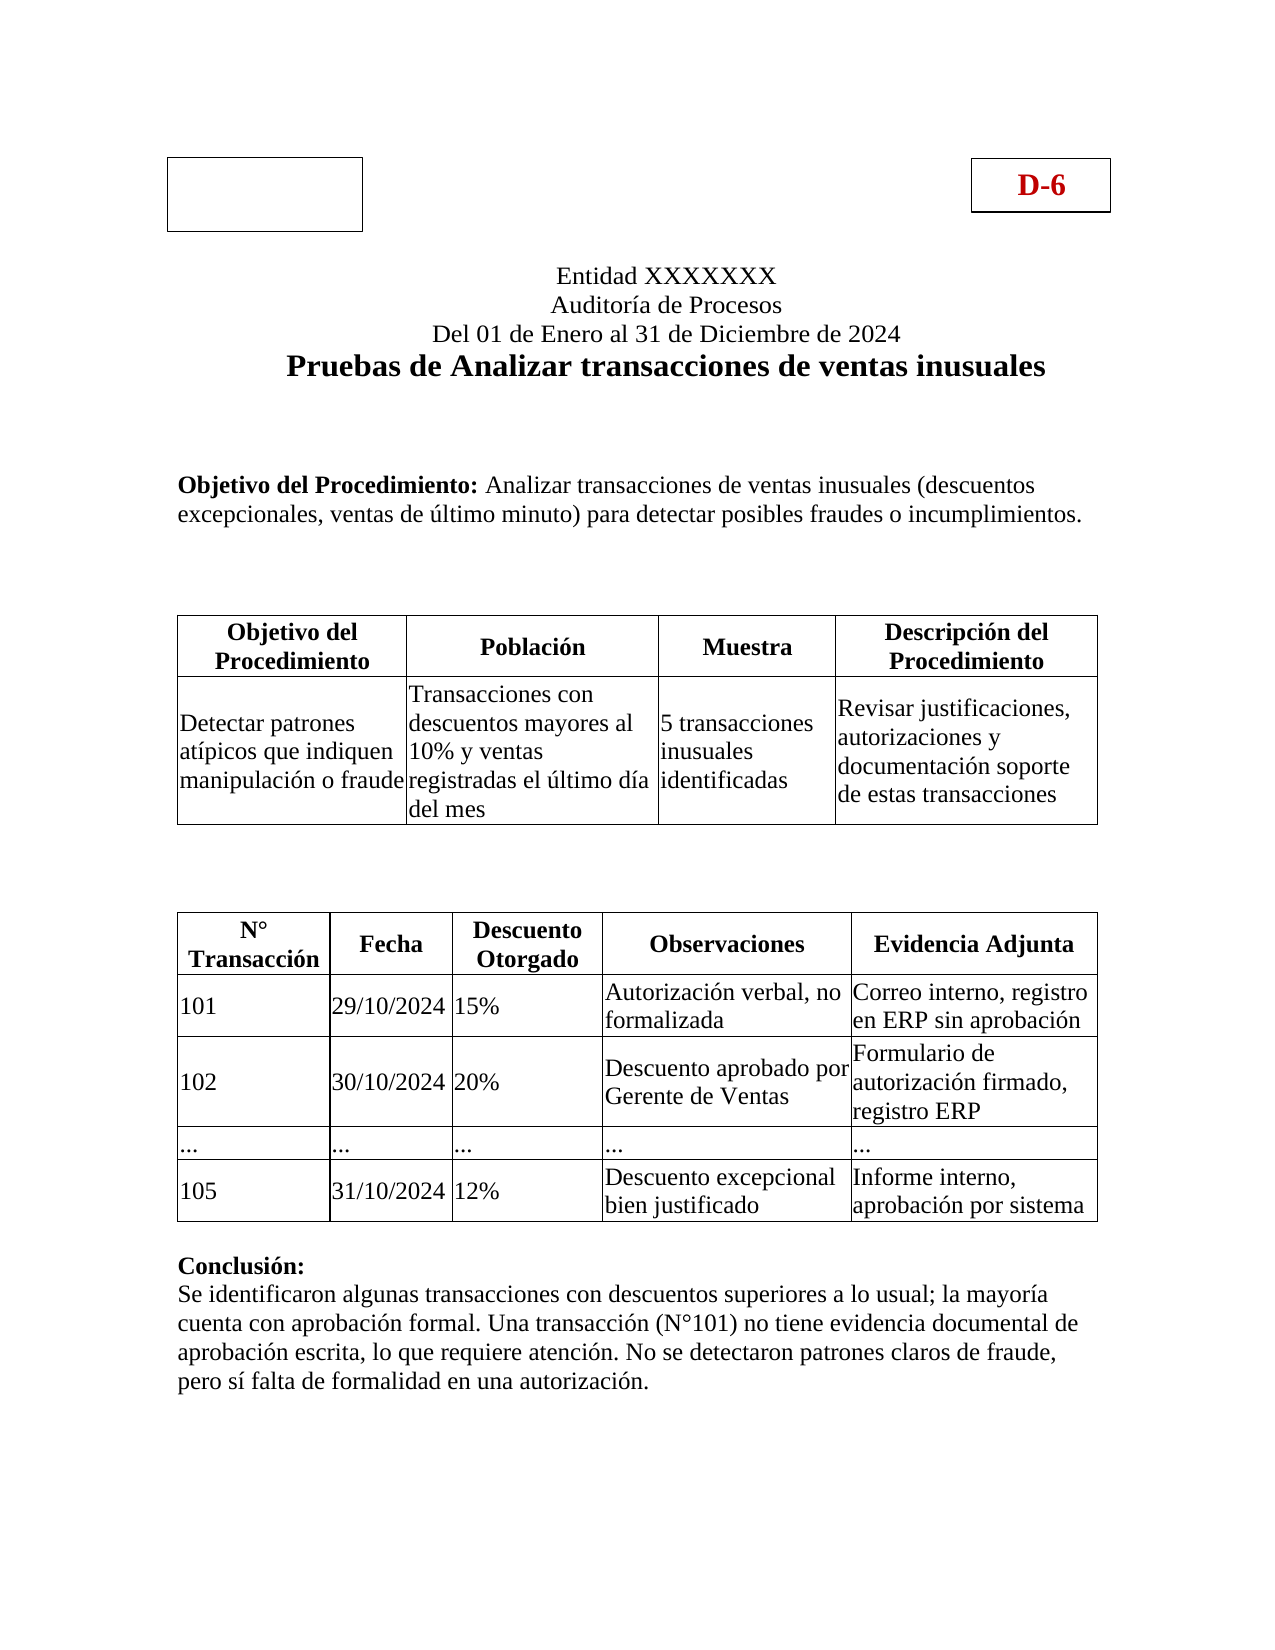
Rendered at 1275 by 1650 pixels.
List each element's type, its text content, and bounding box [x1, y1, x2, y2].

table_header Población [407, 616, 658, 676]
table_cell ... [852, 1127, 1097, 1159]
table_cell 101 [178, 975, 329, 1036]
table_cell 29/10/2024 [331, 975, 452, 1036]
table_cell ... [331, 1127, 452, 1159]
table_cell Autorización verbal, no formalizada [603, 975, 851, 1036]
table_cell ... [178, 1127, 329, 1159]
table_cell 102 [178, 1037, 329, 1126]
table_cell Detectar patrones atípicos que indiquen manipulación o fraude [178, 677, 406, 824]
text Entidad XXXXXXX [234, 261, 1098, 290]
table_cell Correo interno, registro en ERP sin aprobación [852, 975, 1097, 1036]
text Del 01 de Enero al 31 de Diciembre de 2024 [234, 319, 1098, 347]
table_cell Transacciones con descuentos mayores al 10% y ventas registradas el último día del mes [407, 677, 658, 824]
table_cell Revisar justificaciones, autorizaciones y documentación soporte de estas transacciones [836, 677, 1097, 824]
table_header Observaciones [603, 913, 851, 974]
table_cell Formulario de autorización firmado, registro ERP [852, 1037, 1097, 1126]
table_cell 12% [453, 1160, 602, 1221]
table_cell Descuento aprobado por Gerente de Ventas [603, 1037, 851, 1126]
table_cell Informe interno, aprobación por sistema [852, 1160, 1097, 1221]
table_header Descuento Otorgado [453, 913, 602, 974]
table_cell 20% [453, 1037, 602, 1126]
table_cell ... [603, 1127, 851, 1159]
text Pruebas de Analizar transacciones de ventas inusuales [234, 347, 1098, 383]
table_header Muestra [659, 616, 835, 676]
table_cell 105 [178, 1160, 329, 1221]
text Auditoría de Procesos [234, 290, 1098, 319]
text Objetivo del Procedimiento: Analizar transacciones de ventas inusuales (descuentos excepcionales, ventas de último minuto) para detectar posibles fraudes o incumplimientos. [177, 470, 1098, 527]
table_header Descripción del Procedimiento [836, 616, 1097, 676]
table_cell 31/10/2024 [331, 1160, 452, 1221]
table_cell ... [453, 1127, 602, 1159]
table_header N° Transacción [178, 913, 329, 974]
table_cell 5 transacciones inusuales identificadas [659, 677, 835, 824]
table_cell Descuento excepcional bien justificado [603, 1160, 851, 1221]
text Conclusión: Se identificaron algunas transacciones con descuentos superiores a lo usual; la mayoría cuenta con aprobación formal. Una transacción (N°101) no tiene evidencia documental de aprobación escrita, lo que requiere atención. No se detectaron patrones claros de fraude, pero sí falta de formalidad en una autorización. [177, 1251, 1098, 1394]
table_header Fecha [331, 913, 452, 974]
table_cell 30/10/2024 [331, 1037, 452, 1126]
table_header Evidencia Adjunta [852, 913, 1097, 974]
table_cell 15% [453, 975, 602, 1036]
table_header Objetivo del Procedimiento [178, 616, 406, 676]
